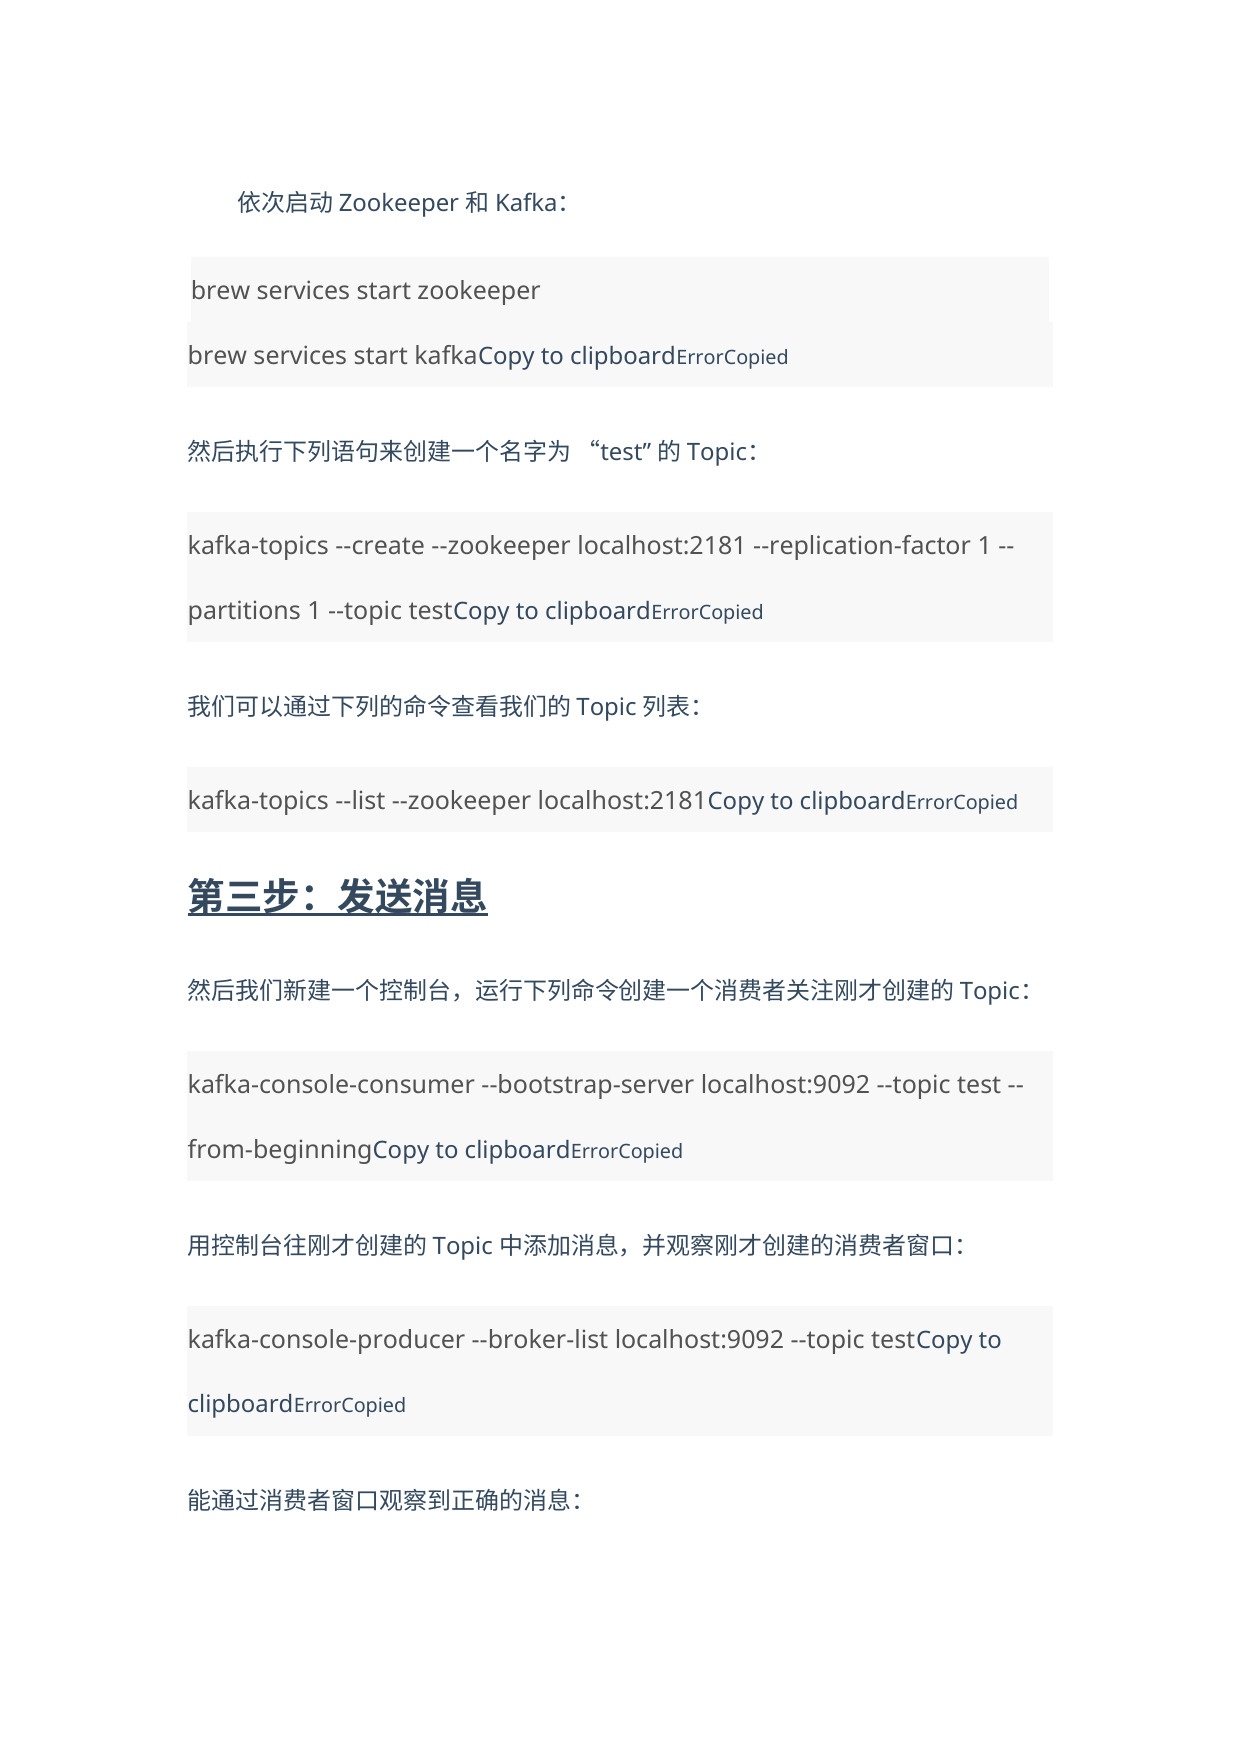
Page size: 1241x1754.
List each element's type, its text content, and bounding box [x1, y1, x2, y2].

text kafka-topics --create --zookeeper localhost:2181 --replication-factor 1 --partitions 1 --topic testCopy to clipboardErrorCopied [187, 512, 1053, 642]
text kafka-topics --list --zookeeper localhost:2181Copy to clipboardErrorCopied [187, 767, 1053, 832]
text 依次启动 Zookeeper 和 Kafka： [187, 162, 1053, 227]
text 然后执行下列语句来创建一个名字为 “test” 的 Topic： [187, 417, 1053, 482]
text kafka-console-consumer --bootstrap-server localhost:9092 --topic test --from-beginningCopy to clipboardErrorCopied [187, 1051, 1053, 1181]
text brew services start kafkaCopy to clipboardErrorCopied [187, 322, 1053, 387]
text kafka-console-producer --broker-list localhost:9092 --topic testCopy to clipboardErrorCopied [187, 1306, 1053, 1436]
text 我们可以通过下列的命令查看我们的 Topic 列表： [187, 672, 1053, 737]
text 第三步：发送消息 [187, 861, 1053, 926]
text 然后我们新建一个控制台，运行下列命令创建一个消费者关注刚才创建的 Topic： [187, 956, 1053, 1021]
text 能通过消费者窗口观察到正确的消息： [187, 1466, 1053, 1531]
text brew services start zookeeper [191, 257, 1049, 322]
text 用控制台往刚才创建的 Topic 中添加消息，并观察刚才创建的消费者窗口： [187, 1211, 1053, 1276]
